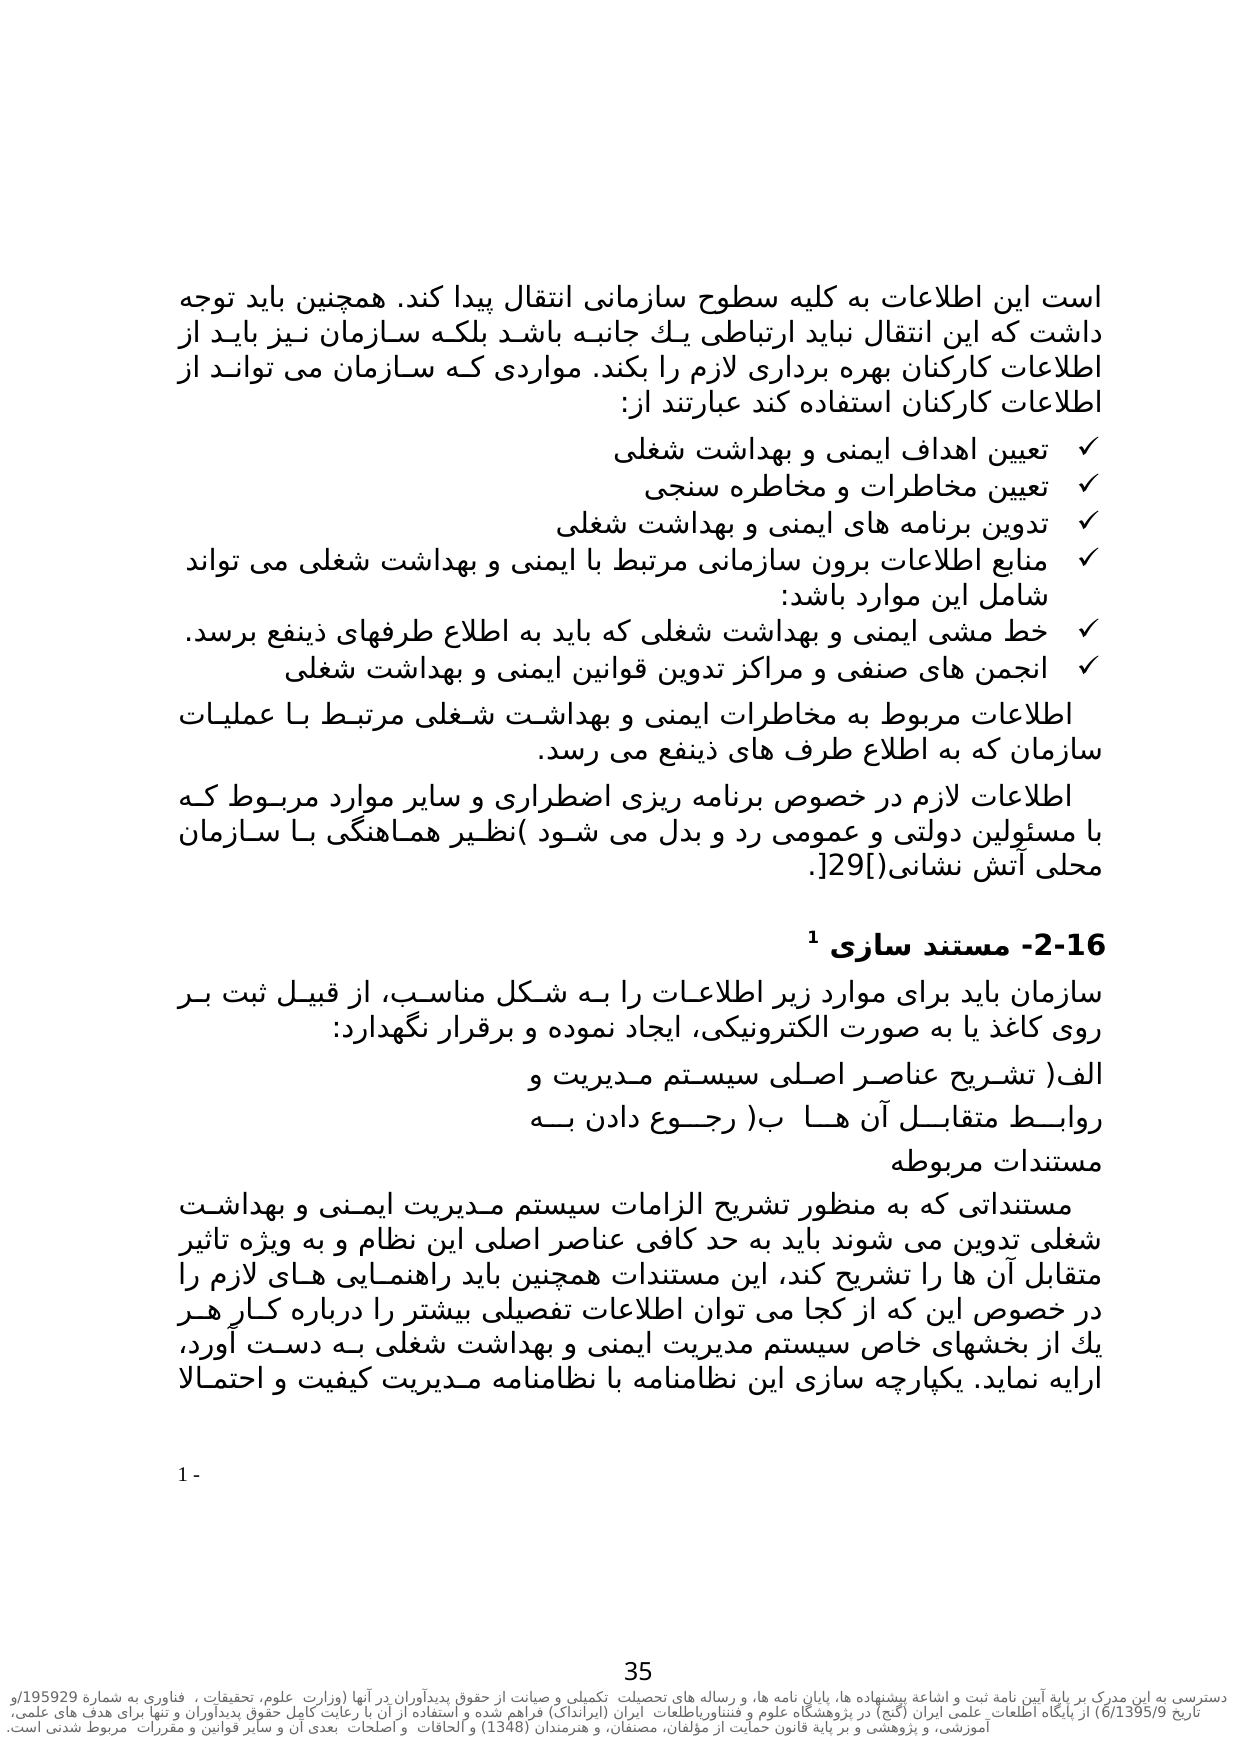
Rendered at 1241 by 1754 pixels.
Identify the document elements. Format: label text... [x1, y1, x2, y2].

text سازمان باید برای موارد زیر اطلاعات را به شکل مناسب، از قبيل ثبت بر روی كاغذ یا به صورت الکترونيکی، ایجاد نموده و برقرار نگهدارد: [178, 975, 1103, 1044]
list تدوین برنامه های ایمنی و بهداشت شغلی [177, 506, 1077, 540]
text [178, 1187, 1103, 1396]
text است این اطلاعات به كليه سطوح سازمانی انتقال پيدا كند. همچنين باید توجه داشت كه این انتقال نباید ارتباطی یك جانبه باشد بلکه سازمان نيز باید از اطلاعات كاركنان بهره برداری لازم را بکند. مواردی كه سازمان می تواند از اطلاعات كاركنان استفاده كند عبارتند از: [178, 281, 1103, 419]
list انجمن های صنفی و مراكز تدوین قوانين ایمنی و بهداشت شغلی [177, 651, 1077, 685]
list تعيين اهداف ایمنی و بهداشت شغلی [177, 432, 1077, 466]
text الف( تشریح عناصر اصلی سيستم مدیریت و روابط متقابل آن ها ب( رجوع دادن به مستندات مربوطه [529, 1057, 1103, 1178]
text 2-16- مستند سازی 1 [177, 928, 1106, 962]
list خط مشی ایمنی و بهداشت شغلی كه باید به اطلاع طرفهای ذینفع برسد. [177, 614, 1077, 648]
text اطلاعات لازم در خصوص برنامه ریزی اضطراری و سایر موارد مربوط كه با مسئولين دولتی و عمومی رد و بدل می شود )نظير هماهنگی با سازمان محلی آتش نشانی(]29[. [178, 779, 1103, 883]
list منابع اطلاعات برون سازمانی مرتبط با ایمنی و بهداشت شغلی می تواند شامل این موارد باشد: [177, 543, 1077, 612]
list تعيين مخاطرات و مخاطره سنجی [177, 469, 1077, 503]
text اطلاعات مربوط به مخاطرات ایمنی و بهداشت شغلی مرتبط با عمليات سازمان كه به اطلاع طرف های ذینفع می رسد. [178, 697, 1103, 766]
